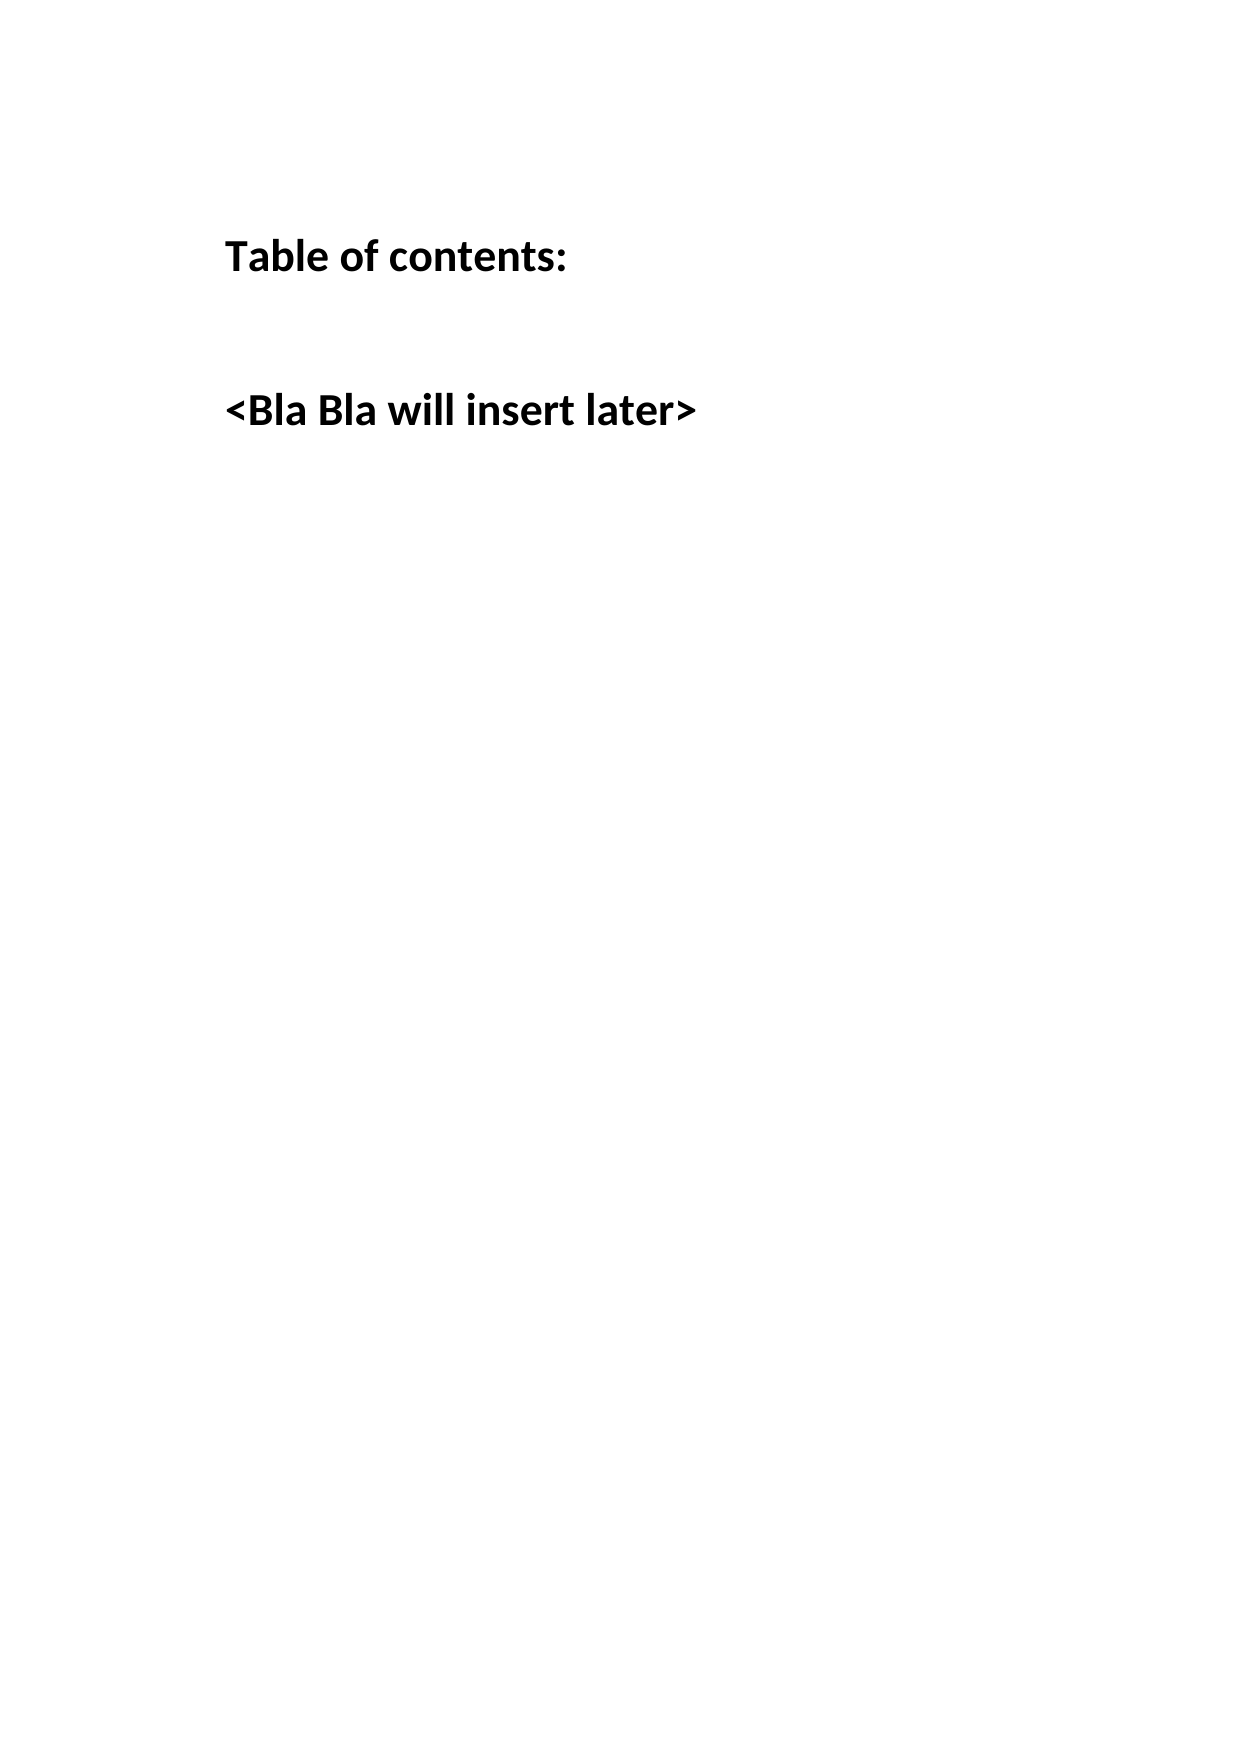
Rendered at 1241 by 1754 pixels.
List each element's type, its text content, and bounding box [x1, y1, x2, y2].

text <Bla Bla will insert later> [225, 381, 1090, 437]
text Table of contents: [225, 227, 1090, 283]
